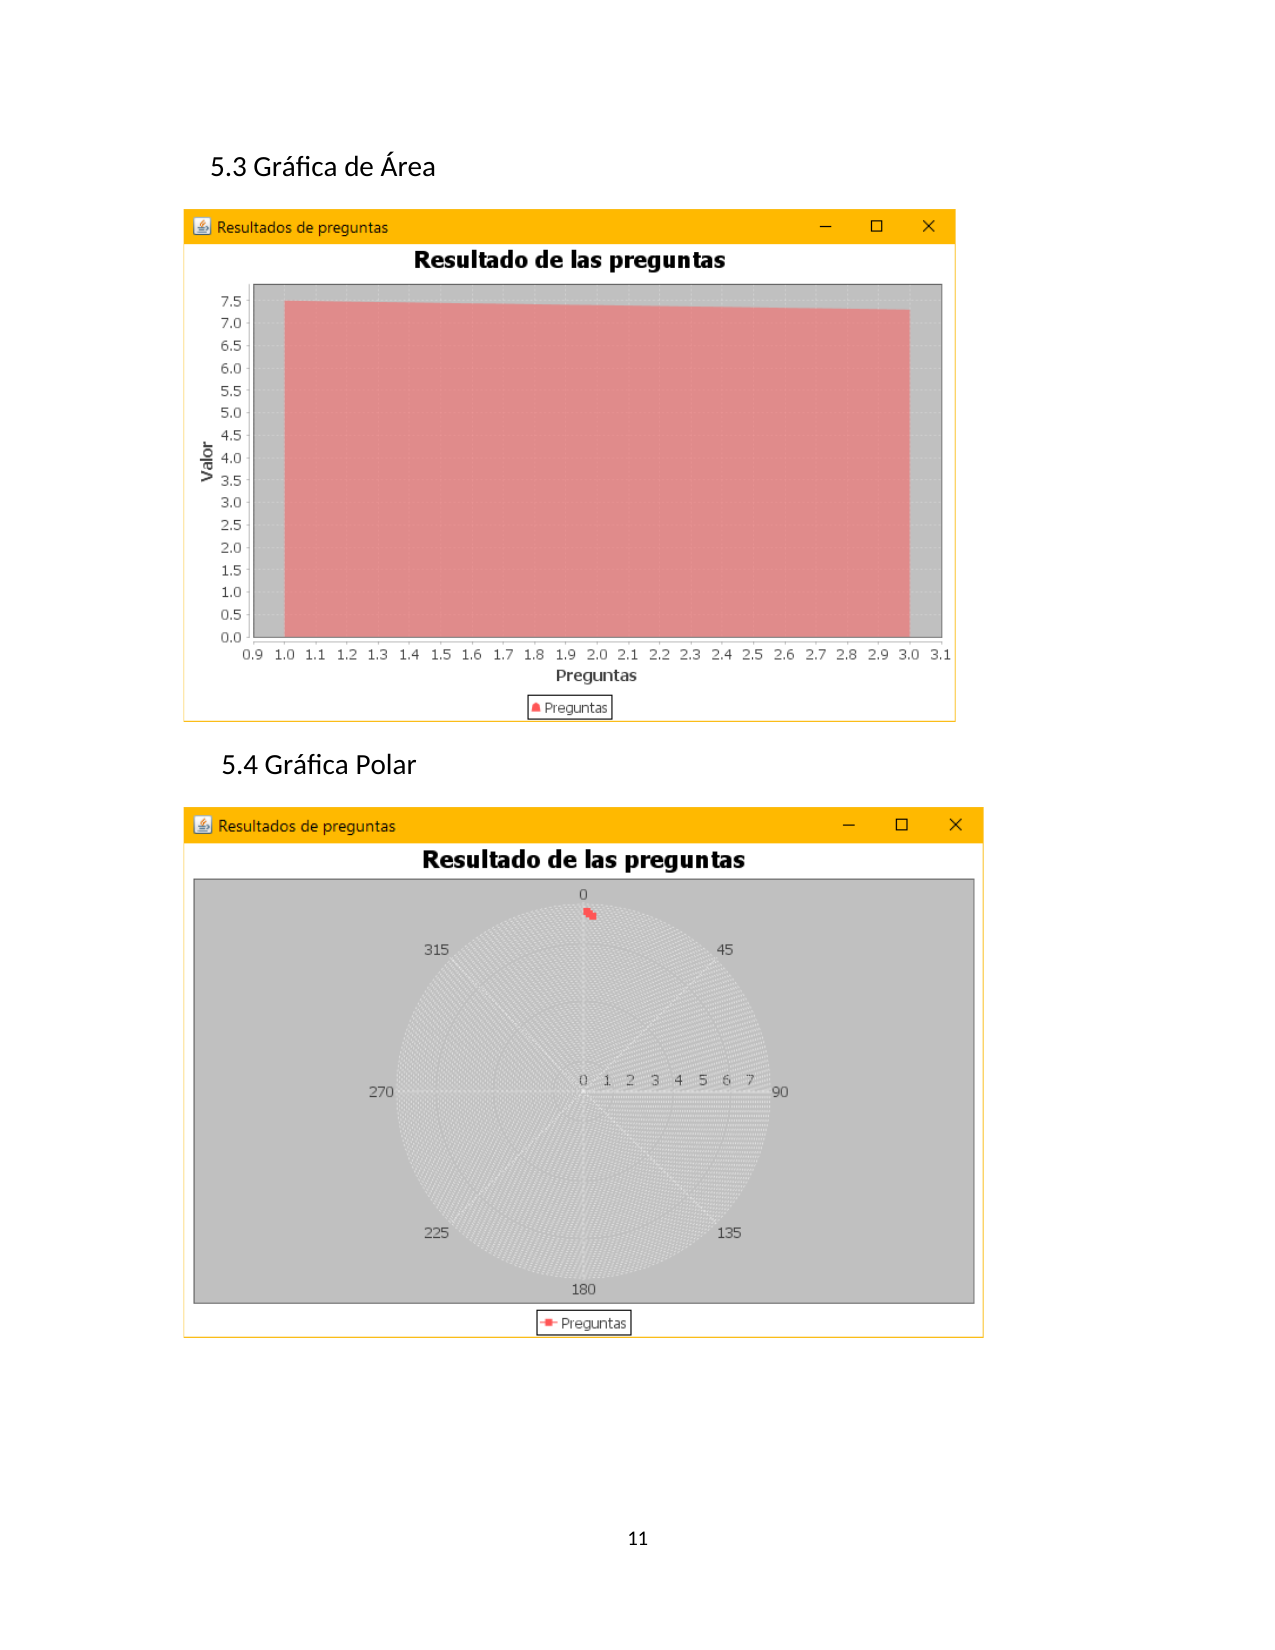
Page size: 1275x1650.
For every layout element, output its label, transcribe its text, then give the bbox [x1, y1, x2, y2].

picture [183, 807, 984, 1338]
picture [183, 209, 956, 722]
text 5.3 Gráfica de Área [183, 148, 1098, 183]
list 5.4 Gráfica Polar [221, 746, 1098, 781]
